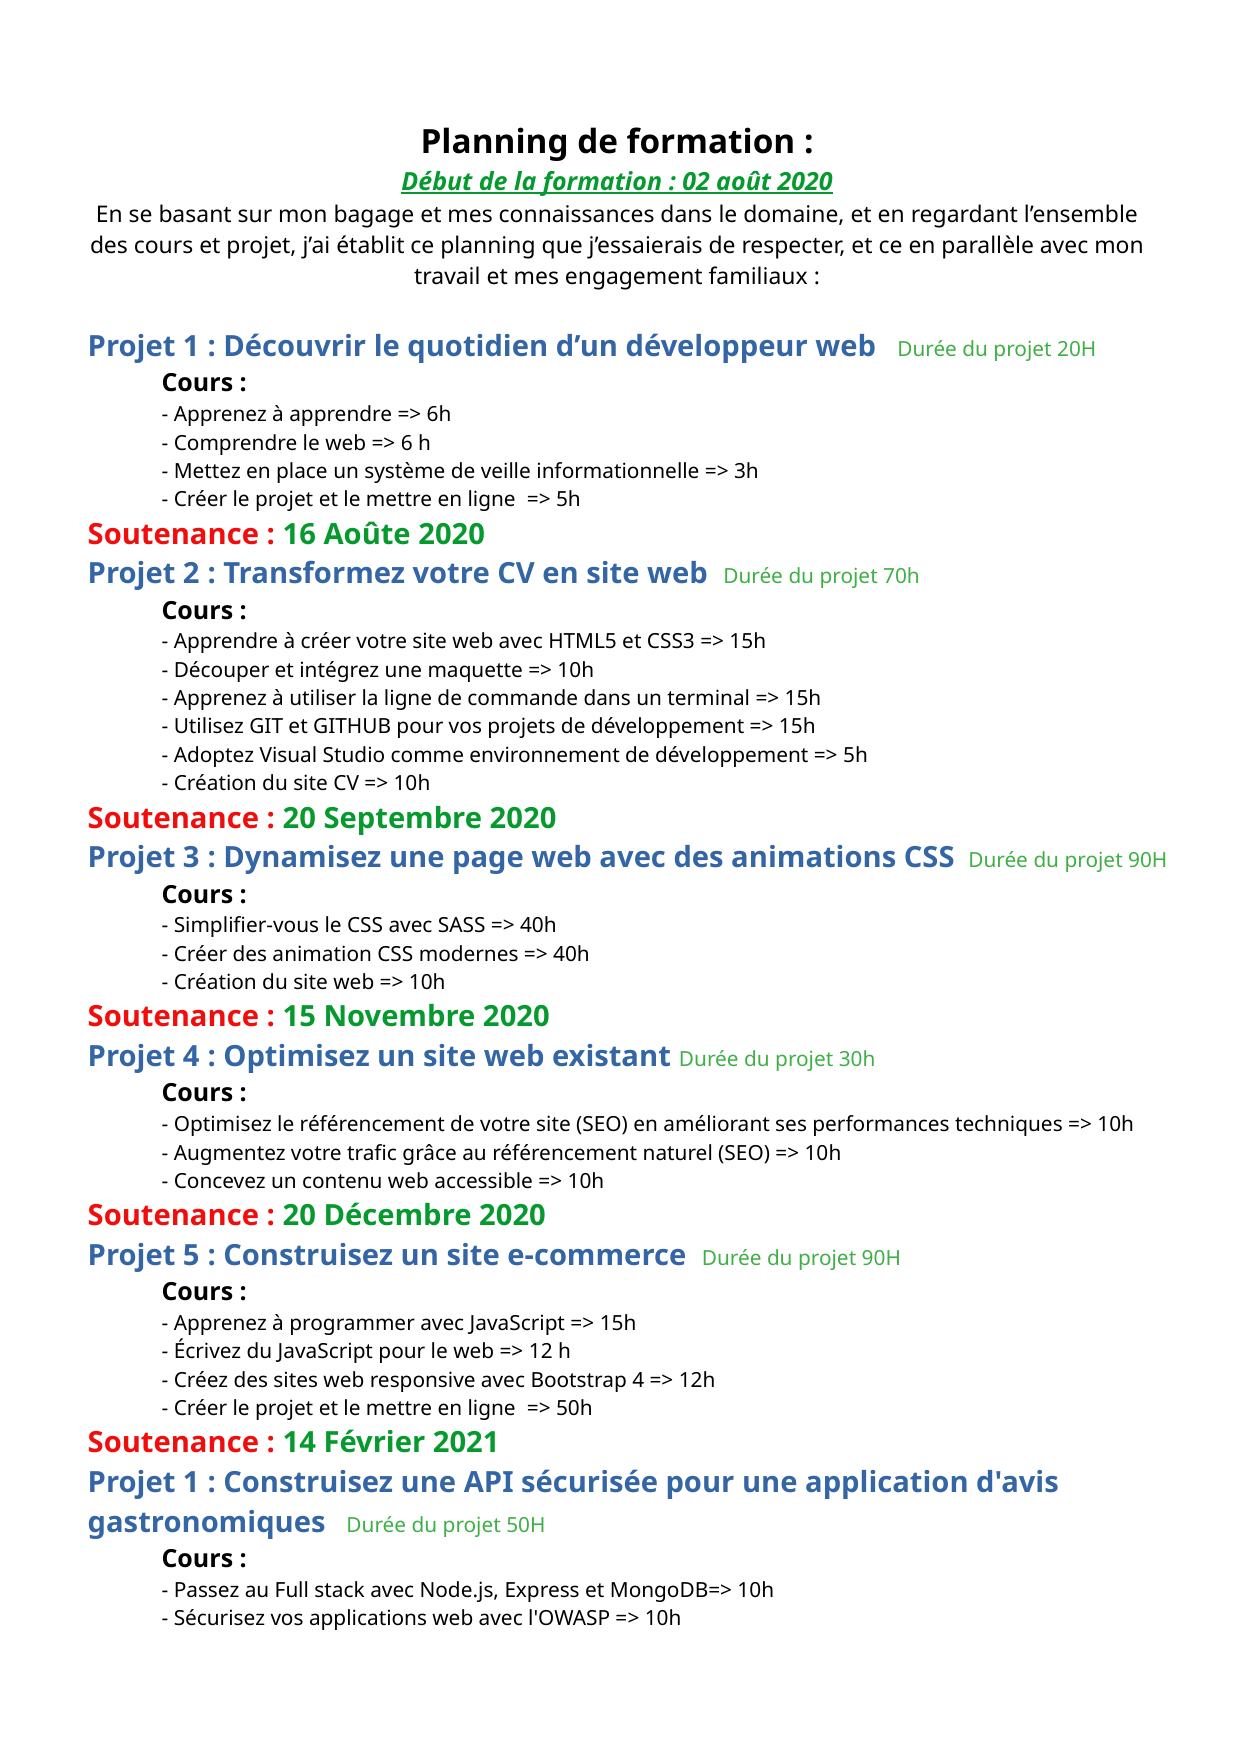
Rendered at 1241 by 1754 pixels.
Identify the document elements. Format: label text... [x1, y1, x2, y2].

text - Utilisez GIT et GITHUB pour vos projets de développement => 15h [87, 712, 1146, 740]
text Projet 4 : Optimisez un site web existant Durée du projet 30h [87, 1035, 1146, 1075]
text - Augmentez votre trafic grâce au référencement naturel (SEO) => 10h [87, 1138, 1146, 1166]
text - Création du site web => 10h [87, 967, 1146, 996]
text - Mettez en place un système de veille informationnelle => 3h [87, 456, 1146, 484]
text Cours : [87, 1541, 1146, 1575]
text Début de la formation : 02 août 2020 [87, 163, 1146, 198]
text Cours : [87, 876, 1146, 910]
text Projet 3 : Dynamisez une page web avec des animations CSS Durée du projet 90H [87, 837, 1170, 876]
text - Adoptez Visual Studio comme environnement de développement => 5h [87, 740, 1146, 768]
text Projet 1 : Construisez une API sécurisée pour une application d'avis gastronomiques Durée du projet 50H [87, 1461, 1146, 1541]
text - Sécurisez vos applications web avec l'OWASP => 10h [87, 1603, 1146, 1632]
text Projet 2 : Transformez votre CV en site web Durée du projet 70h [87, 553, 1146, 592]
text - Créez des sites web responsive avec Bootstrap 4 => 12h [87, 1365, 1146, 1393]
text Cours : [87, 365, 1146, 399]
text - Écrivez du JavaScript pour le web => 12 h [87, 1336, 1146, 1365]
text - Découper et intégrez une maquette => 10h [87, 655, 1146, 683]
text En se basant sur mon bagage et mes connaissances dans le domaine, et en regardant l’ensemble des cours et projet, j’ai établit ce planning que j’essaierais de respecter, et ce en parallèle avec mon travail et mes engagement familiaux : [87, 198, 1146, 291]
text - Apprenez à utiliser la ligne de commande dans un terminal => 15h [87, 683, 1146, 712]
text - Apprenez à programmer avec JavaScript => 15h [87, 1308, 1146, 1336]
text Cours : [87, 592, 1146, 626]
text - Apprendre à créer votre site web avec HTML5 et CSS3 => 15h [87, 626, 1146, 655]
text Soutenance : 15 Novembre 2020 [87, 996, 1146, 1035]
text Cours : [87, 1075, 1146, 1109]
text - Créer le projet et le mettre en ligne => 50h [87, 1393, 1146, 1422]
text Projet 1 : Découvrir le quotidien d’un développeur web Durée du projet 20H [87, 325, 1146, 365]
text - Simplifier-vous le CSS avec SASS => 40h [87, 910, 1146, 939]
text - Création du site CV => 10h [87, 768, 1146, 797]
text Soutenance : 20 Septembre 2020 [87, 797, 1146, 837]
text Soutenance : 14 Février 2021 [87, 1422, 1146, 1461]
text - Apprenez à apprendre => 6h [87, 399, 1146, 428]
text Planning de formation : [87, 118, 1146, 163]
text - Créer des animation CSS modernes => 40h [87, 939, 1146, 967]
text Projet 5 : Construisez un site e-commerce Durée du projet 90H [87, 1234, 1146, 1274]
text - Créer le projet et le mettre en ligne => 5h [87, 484, 1146, 513]
text Soutenance : 16 Aoûte 2020 [87, 513, 1146, 553]
text - Comprendre le web => 6 h [87, 428, 1146, 456]
text Soutenance : 20 Décembre 2020 [87, 1194, 1146, 1234]
text - Concevez un contenu web accessible => 10h [87, 1166, 1146, 1194]
text - Passez au Full stack avec Node.js, Express et MongoDB=> 10h [87, 1575, 1146, 1603]
text Cours : [87, 1274, 1146, 1308]
text - Optimisez le référencement de votre site (SEO) en améliorant ses performances techniques => 10h [87, 1109, 1146, 1138]
